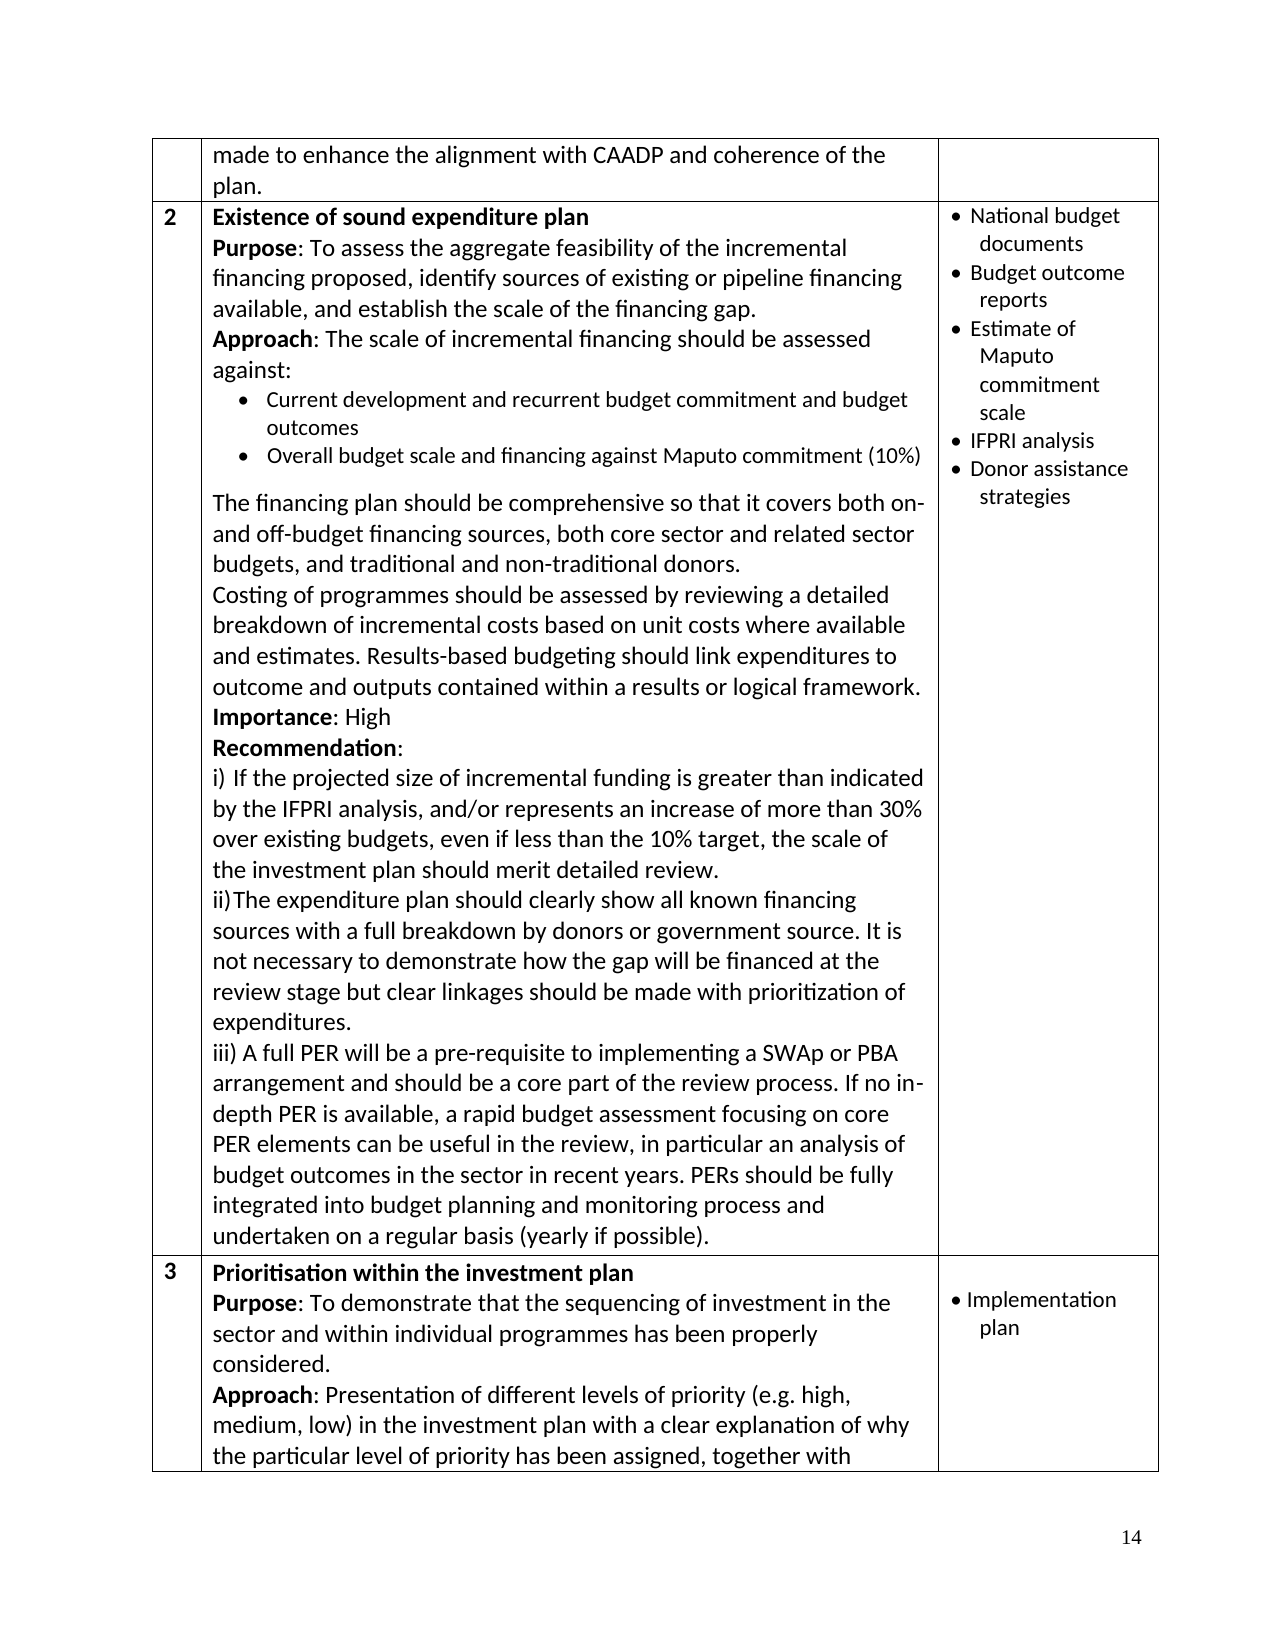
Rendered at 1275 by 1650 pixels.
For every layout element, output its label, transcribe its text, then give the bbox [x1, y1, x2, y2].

table_cell Prioritisation within the investment plan Purpose: To demonstrate that the sequencing of investment in the sector and within individual programmes has been properly considered. Approach: Presentation of different levels of priority (e.g. high, medium, low) in the investment plan with a clear explanation of why the particular level of priority has been assigned, together with [202, 1256, 938, 1471]
table_cell • Implementation plan [939, 1256, 1158, 1471]
table_cell Existence of sound expenditure plan Purpose: To assess the aggregate feasibility of the incremental financing proposed, identify sources of existing or pipeline financing available, and establish the scale of the financing gap. Approach: The scale of incremental financing should be assessed against: Current development and recurrent budget commitment and budget outcomes Overall budget scale and financing against Maputo commitment (10%) The financing plan should be comprehensive so that it covers both on- and off-budget financing sources, both core sector and related sector budgets, and traditional and non-traditional donors. Costing of programmes should be assessed by reviewing a detailed breakdown of incremental costs based on unit costs where available and estimates. Results-based budgeting should link expenditures to outcome and outputs contained within a results or logical framework. Importance: High Recommendation: If the projected size of incremental funding is greater than indicated by the IFPRI analysis, and/or represents an increase of more than 30% over existing budgets, even if less than the 10% target, the scale of the investment plan should merit detailed review. The expenditure plan should clearly show all known financing sources with a full breakdown by donors or government source. It is not necessary to demonstrate how the gap will be financed at the review stage but clear linkages should be made with prioritization of expenditures. A full PER will be a pre-requisite to implementing a SWAp or PBA arrangement and should be a core part of the review process. If no indepth PER is available, a rapid budget assessment focusing on core PER elements can be useful in the review, in particular an analysis of budget outcomes in the sector in recent years. PERs should be fully integrated into budget planning and monitoring process and undertaken on a regular basis (yearly if possible). [202, 202, 938, 1254]
table_header [153, 139, 201, 201]
table_header made to enhance the alignment with CAADP and coherence of the plan. [202, 139, 938, 201]
table_cell National budget documents Budget outcome reports Estimate of Maputo commitment scale IFPRI analysis Donor assistance strategies [939, 202, 1158, 1254]
table_header [939, 139, 1158, 201]
table_cell 2 [153, 202, 201, 1254]
table_cell 3 [153, 1256, 201, 1471]
